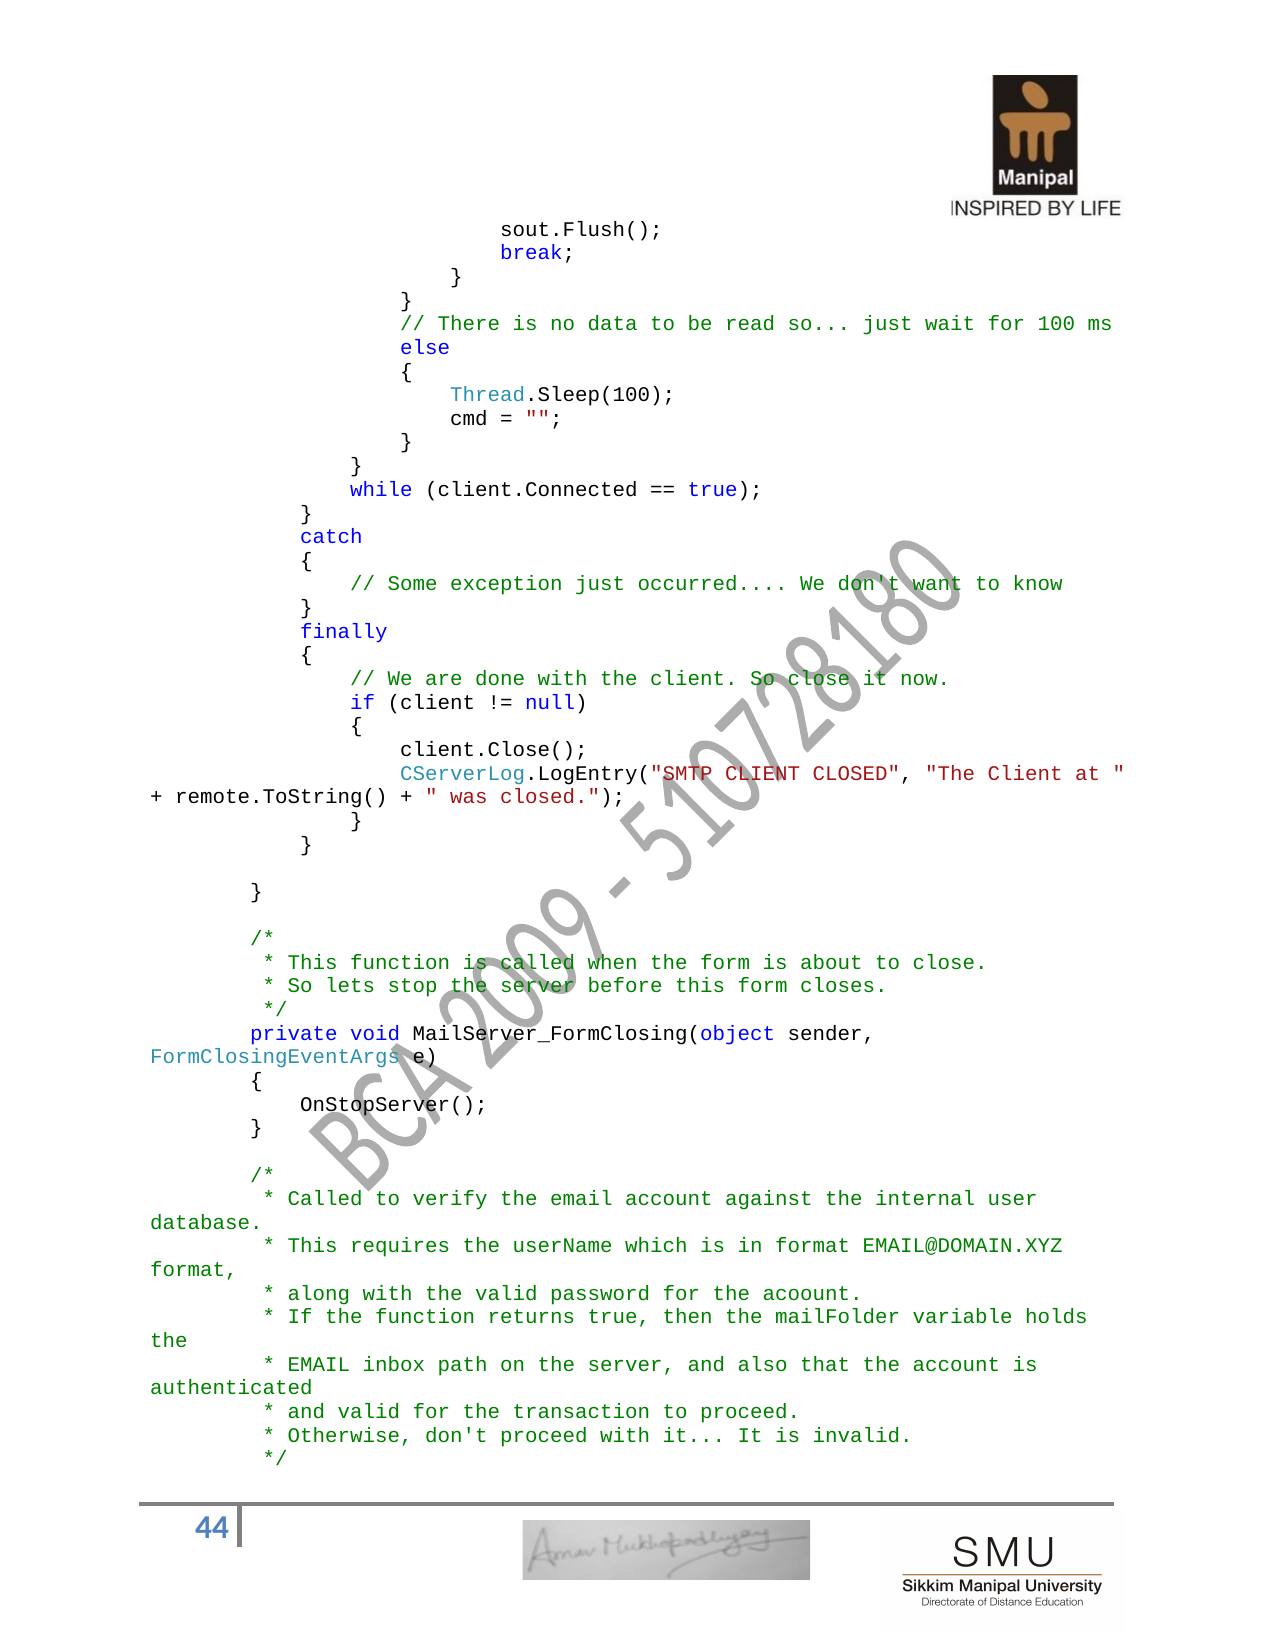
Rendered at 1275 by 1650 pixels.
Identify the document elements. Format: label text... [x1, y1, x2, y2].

text } [150, 1117, 1125, 1141]
text * along with the valid password for the acoount. [150, 1283, 1125, 1306]
text * Called to verify the email account against the internal user database. [150, 1188, 1125, 1236]
text // There is no data to be read so... just wait for 100 ms [150, 313, 1125, 337]
text CServerLog.LogEntry("SMTP CLIENT CLOSED", "The Client at " + remote.ToString() + " was closed."); [150, 763, 1125, 810]
text } [150, 833, 1125, 857]
text Thread.Sleep(100); [150, 384, 1125, 408]
text OnStopServer(); [150, 1094, 1125, 1117]
text break; [150, 242, 1125, 266]
text } [150, 502, 1125, 526]
text * and valid for the transaction to proceed. [150, 1401, 1125, 1425]
text * This function is called when the form is about to close. [150, 952, 1125, 975]
text } [150, 432, 1125, 455]
text * Otherwise, don't proceed with it... It is invalid. [150, 1425, 1125, 1448]
text // Some exception just occurred.... We don't want to know [150, 573, 1125, 597]
picture [951, 75, 1125, 219]
text /* [150, 928, 1125, 952]
text } [150, 881, 1125, 904]
text { [150, 550, 1125, 573]
text } [150, 290, 1125, 313]
text catch [150, 526, 1125, 550]
text private void MailServer_FormClosing(object sender, FormClosingEventArgs e) [150, 1023, 1125, 1070]
text client.Close(); [150, 739, 1125, 763]
text finally [150, 621, 1125, 644]
text sout.Flush(); [150, 219, 1125, 242]
text * EMAIL inbox path on the server, and also that the account is authenticated [150, 1354, 1125, 1401]
text if (client != null) [150, 692, 1125, 715]
text // We are done with the client. So close it now. [150, 668, 1125, 692]
text } [150, 597, 1125, 621]
text /* [150, 1164, 1125, 1188]
text cmd = ""; [150, 408, 1125, 432]
text * This requires the userName which is in format EMAIL@DOMAIN.XYZ format, [150, 1236, 1125, 1283]
text * So lets stop the server before this form closes. [150, 975, 1125, 999]
text while (client.Connected == true); [150, 479, 1125, 502]
text { [150, 361, 1125, 384]
text { [150, 644, 1125, 668]
text */ [150, 1448, 1125, 1472]
text else [150, 337, 1125, 361]
text } [150, 810, 1125, 833]
picture [878, 1511, 1125, 1632]
text } [150, 266, 1125, 290]
text * If the function returns true, then the mailFolder variable holds the [150, 1306, 1125, 1354]
text { [150, 1070, 1125, 1094]
text */ [150, 999, 1125, 1023]
text { [150, 715, 1125, 739]
text } [150, 455, 1125, 479]
